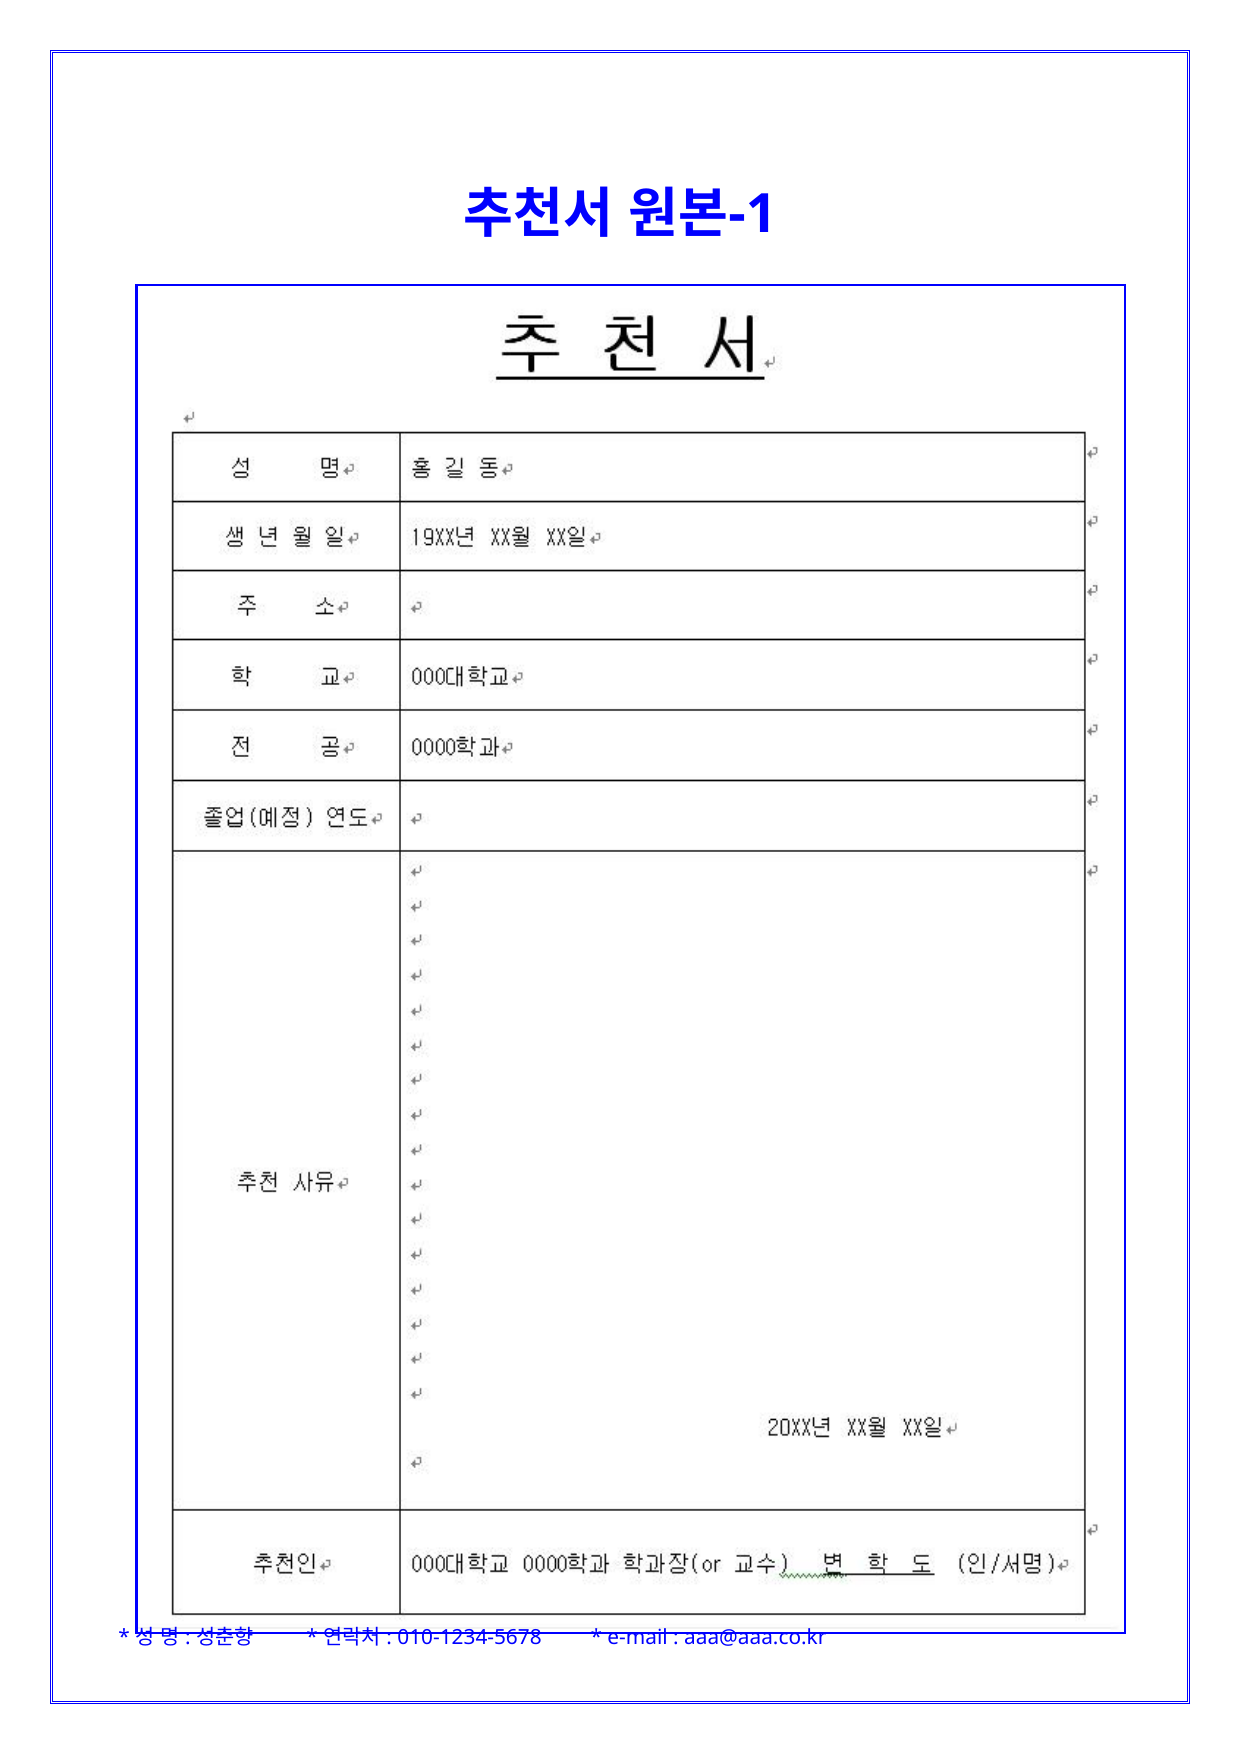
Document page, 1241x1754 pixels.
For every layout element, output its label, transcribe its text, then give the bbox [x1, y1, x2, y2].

text 추천서 원본-1 [118, 153, 1122, 265]
picture [138, 286, 1124, 1632]
